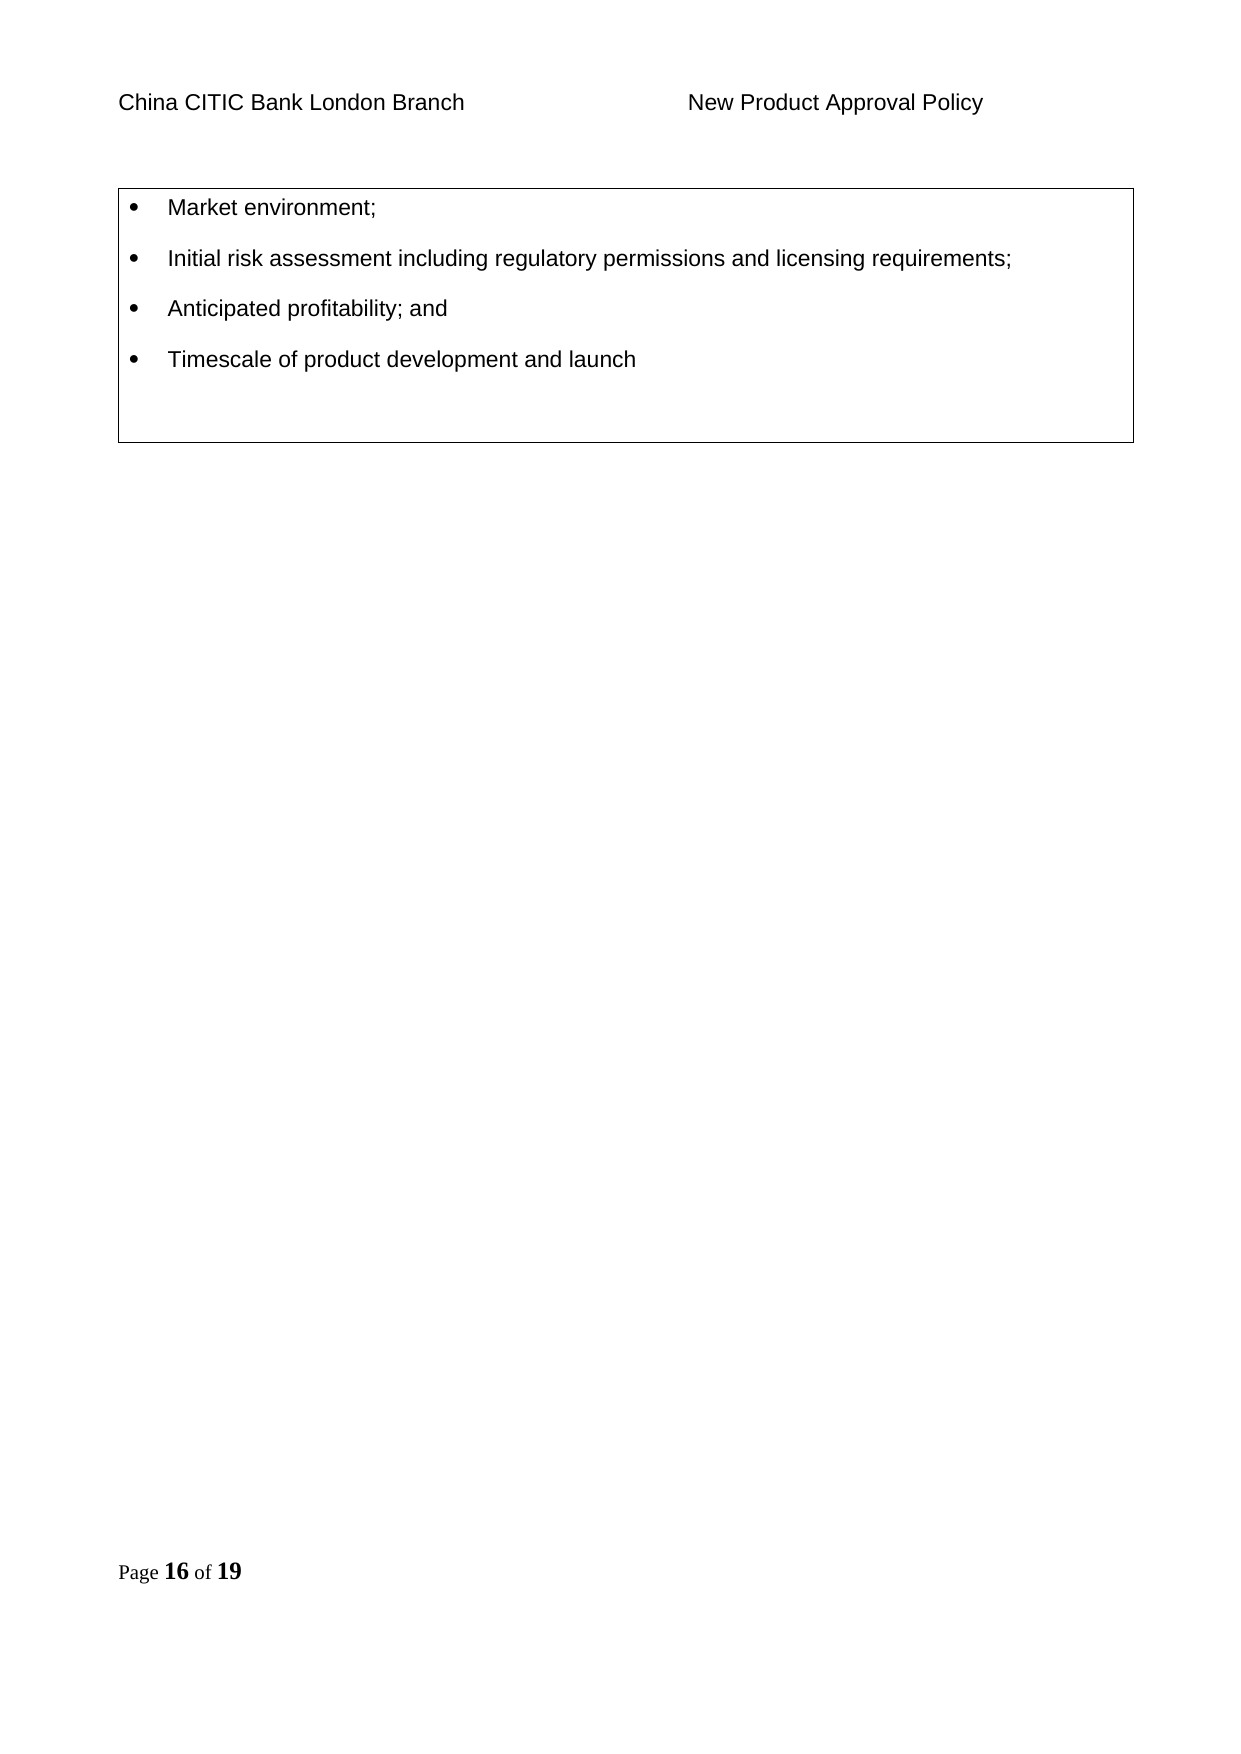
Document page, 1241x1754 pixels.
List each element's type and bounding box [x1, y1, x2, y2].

table_cell [119, 189, 1133, 442]
